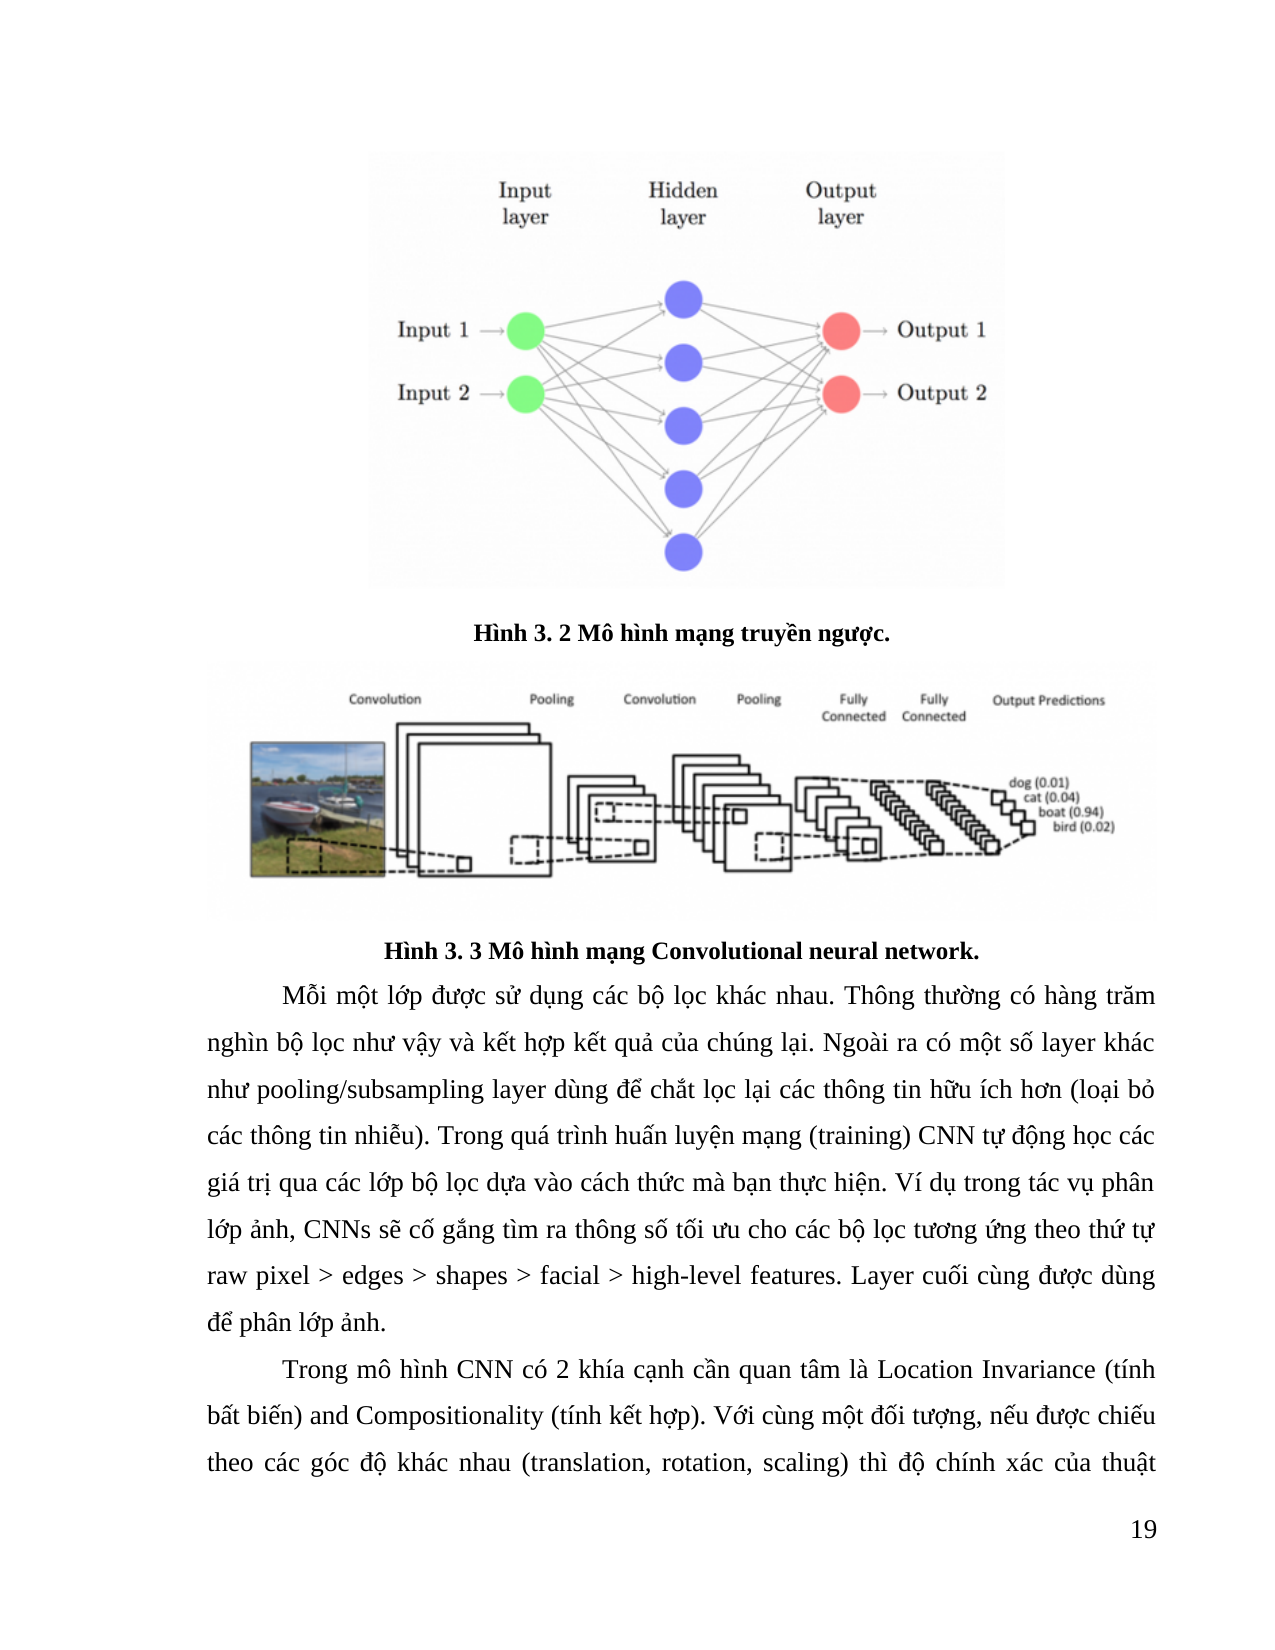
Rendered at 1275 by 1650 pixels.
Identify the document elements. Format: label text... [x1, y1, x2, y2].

text Hình 3. 2 Mô hình mạng truyền ngược. [207, 618, 1157, 647]
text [207, 1353, 1157, 1477]
text Mỗi một lớp được sử dụng các bộ lọc khác nhau. Thông thường có hàng trăm nghìn bộ lọc như vậy và kết hợp kết quả của chúng lại. Ngoài ra có một số layer khác như pooling/subsampling layer dùng để chắt lọc lại các thông tin hữu ích hơn (loại bỏ các thông tin nhiễu). Trong quá trình huấn luyện mạng (training) CNN tự động học các giá trị qua các lớp bộ lọc dựa vào cách thức mà bạn thực hiện. Ví dụ trong tác vụ phân lớp ảnh, CNNs sẽ cố gắng tìm ra thông số tối ưu cho các bộ lọc tương ứng theo thứ tự raw pixel > edges > shapes > facial > high-level features. Layer cuối cùng được dùng để phân lớp ảnh. [207, 979, 1157, 1337]
picture [358, 150, 1006, 603]
picture [206, 661, 1157, 921]
text Hình 3. 3 Mô hình mạng Convolutional neural network. [207, 936, 1157, 965]
